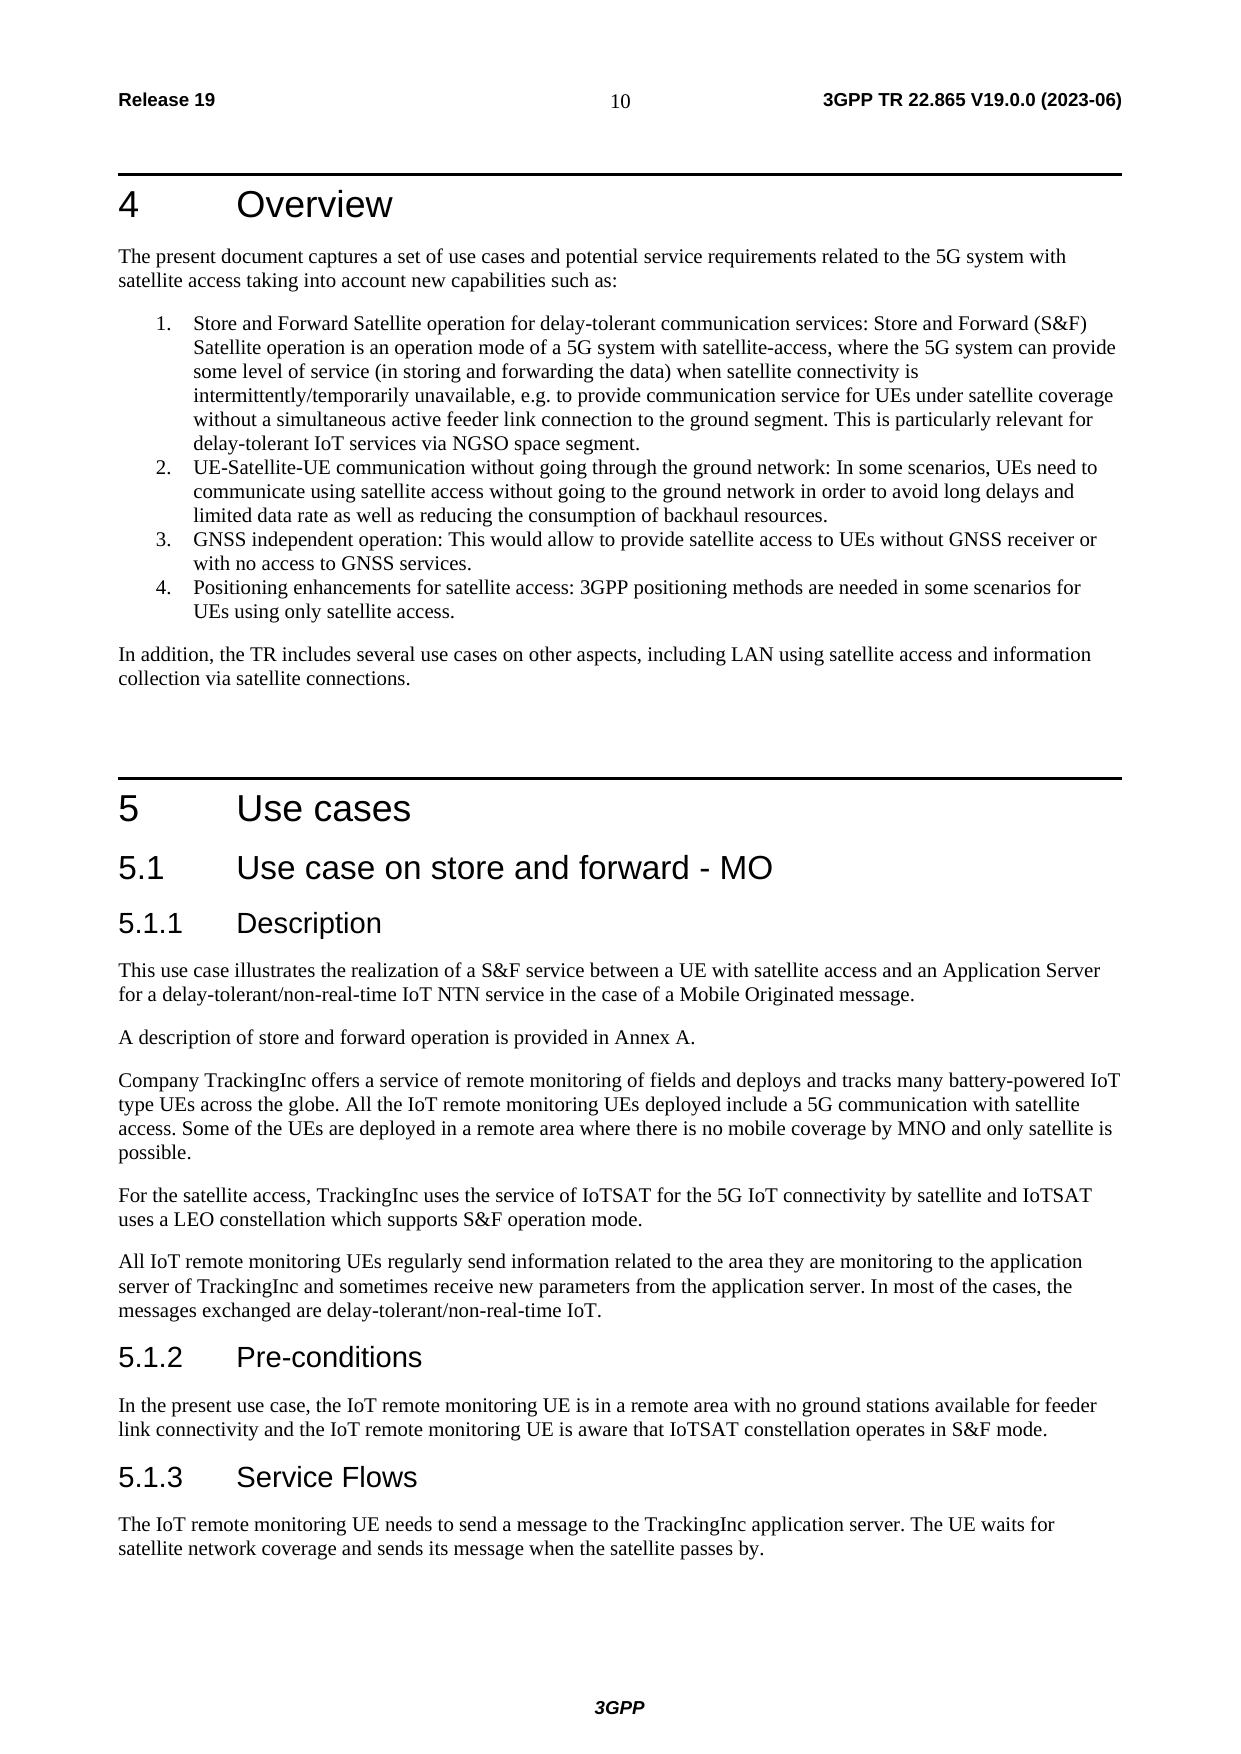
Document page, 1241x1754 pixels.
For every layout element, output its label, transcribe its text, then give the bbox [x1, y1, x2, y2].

text For the satellite access, TrackingInc uses the service of IoTSAT for the 5G IoT connectivity by satellite and IoTSAT uses a LEO constellation which supports S&F operation mode. [118, 1183, 1122, 1231]
subtitle 5.1.2 Pre-conditions [118, 1340, 1122, 1374]
text In addition, the TR includes several use cases on other aspects, including LAN using satellite access and information collection via satellite connections. [118, 642, 1122, 690]
text In the present use case, the IoT remote monitoring UE is in a remote area with no ground stations available for feeder link connectivity and the IoT remote monitoring UE is aware that IoTSAT constellation operates in S&F mode. [118, 1393, 1122, 1441]
subtitle 5 Use cases [118, 780, 1122, 830]
list GNSS independent operation: This would allow to provide satellite access to UEs without GNSS receiver or with no access to GNSS services. [156, 527, 1122, 575]
subtitle 5.1.1 Description [118, 906, 1122, 939]
text A description of store and forward operation is provided in Annex A. [118, 1025, 1122, 1049]
text Company TrackingInc offers a service of remote monitoring of fields and deploys and tracks many battery-powered IoT type UEs across the globe. All the IoT remote monitoring UEs deployed include a 5G communication with satellite access. Some of the UEs are deployed in a remote area where there is no mobile coverage by MNO and only satellite is possible. [118, 1068, 1122, 1164]
text This use case illustrates the realization of a S&F service between a UE with satellite access and an Application Server for a delay-tolerant/non-real-time IoT NTN service in the case of a Mobile Originated message. [118, 958, 1122, 1006]
list Store and Forward Satellite operation for delay-tolerant communication services: Store and Forward (S&F) Satellite operation is an operation mode of a 5G system with satellite-access, where the 5G system can provide some level of service (in storing and forwarding the data) when satellite connectivity is intermittently/temporarily unavailable, e.g. to provide communication service for UEs under satellite coverage without a simultaneous active feeder link connection to the ground segment. This is particularly relevant for delay-tolerant IoT services via NGSO space segment. [156, 311, 1122, 455]
subtitle 5.1 Use case on store and forward - MO [118, 848, 1122, 887]
subtitle 5.1.3 Service Flows [118, 1459, 1122, 1493]
list Positioning enhancements for satellite access: 3GPP positioning methods are needed in some scenarios for UEs using only satellite access. [156, 575, 1122, 623]
list UE-Satellite-UE communication without going through the ground network: In some scenarios, UEs need to communicate using satellite access without going to the ground network in order to avoid long delays and limited data rate as well as reducing the consumption of backhaul resources. [156, 455, 1122, 527]
text The IoT remote monitoring UE needs to send a message to the TrackingInc application server. The UE waits for satellite network coverage and sends its message when the satellite passes by. [118, 1512, 1122, 1560]
text All IoT remote monitoring UEs regularly send information related to the area they are monitoring to the application server of TrackingInc and sometimes receive new parameters from the application server. In most of the cases, the messages exchanged are delay-tolerant/non-real-time IoT. [118, 1249, 1122, 1322]
subtitle 4 Overview [118, 176, 1122, 225]
text The present document captures a set of use cases and potential service requirements related to the 5G system with satellite access taking into account new capabilities such as: [118, 244, 1122, 292]
